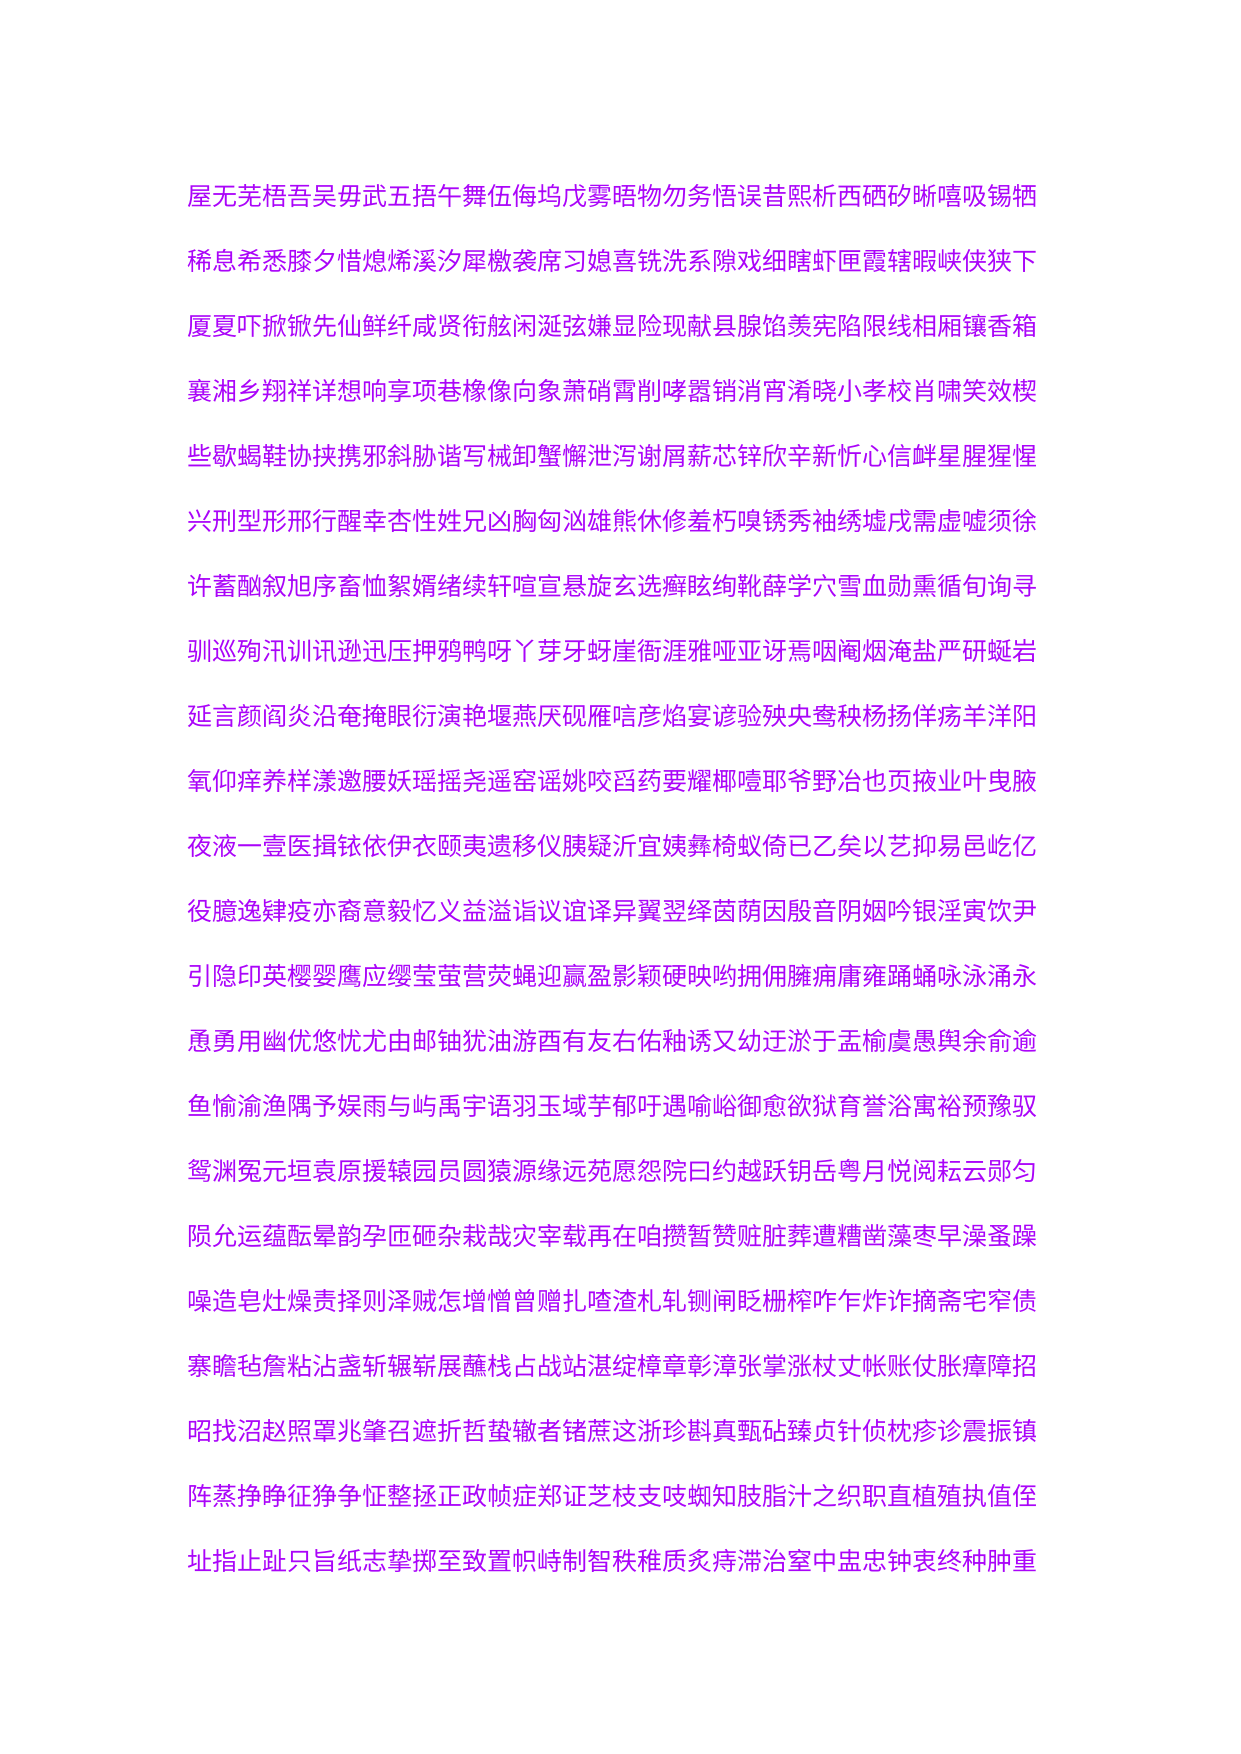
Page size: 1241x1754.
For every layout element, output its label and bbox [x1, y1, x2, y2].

text [187, 162, 1053, 1592]
